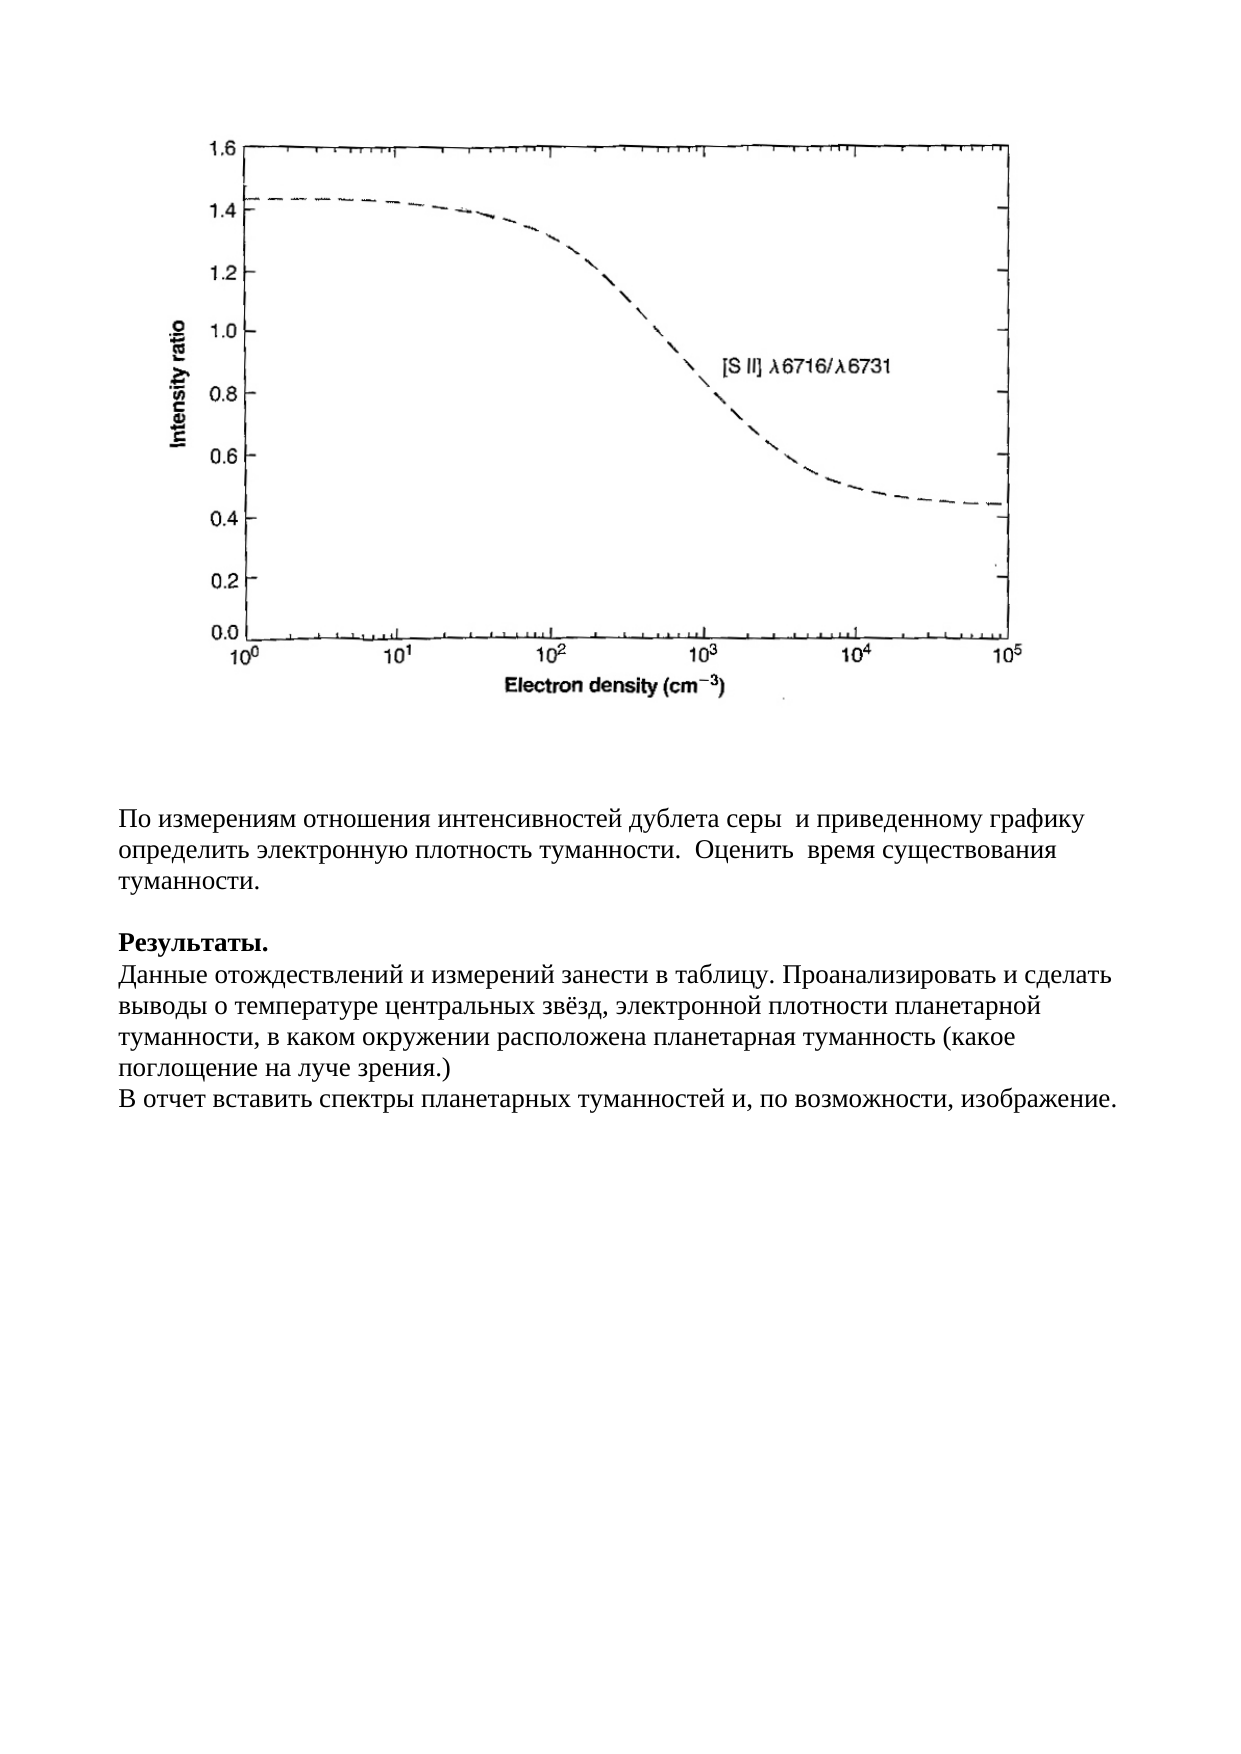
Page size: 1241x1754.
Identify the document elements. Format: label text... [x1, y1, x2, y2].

text По измерениям отношения интенсивностей дублета серы и приведенному графику определить электронную плотность туманности. Оценить время существования туманности. [118, 802, 1122, 895]
picture [118, 118, 1061, 735]
text Результаты. [118, 927, 1122, 958]
text Данные отождествлений и измерений занести в таблицу. Проанализировать и сделать выводы о температуре центральных звёзд, электронной плотности планетарной туманности, в каком окружении расположена планетарная туманность (какое поглощение на луче зрения.) [118, 958, 1122, 1082]
text В отчет вставить спектры планетарных туманностей и, по возможности, изображение. [118, 1082, 1122, 1113]
